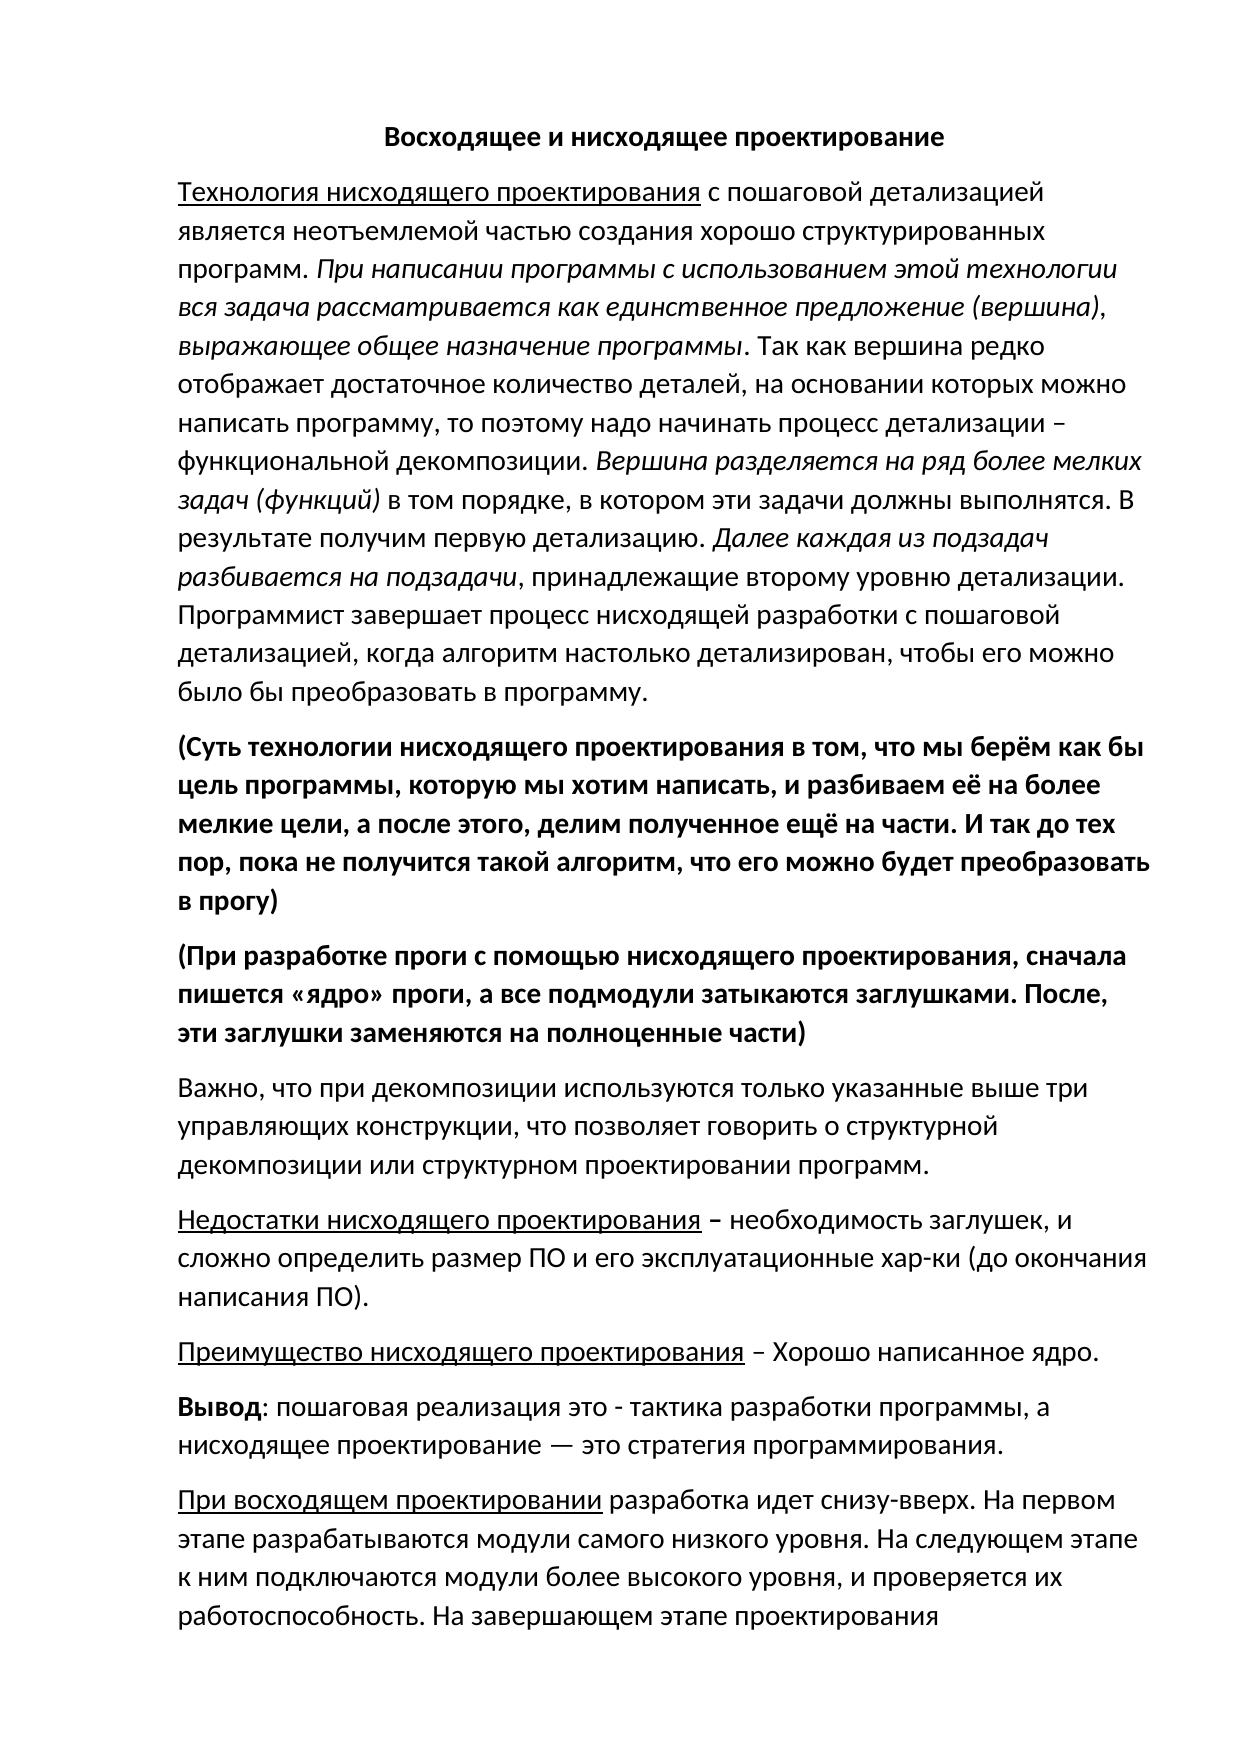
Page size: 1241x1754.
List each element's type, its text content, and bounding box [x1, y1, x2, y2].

text Технология нисходящего проектирования с пошаговой детализацией является неотъемлемой частью создания хорошо структурированных программ. При написании программы с использованием этой технологии вся задача рассматривается как единственное предложение (вершина), выражающее общее назначение программы. Так как вершина редко отображает достаточное количество деталей, на основании которых можно написать программу, то поэтому надо начинать процесс детализации – функциональной декомпозиции. Вершина разделяется на ряд более мелких задач (функций) в том порядке, в котором эти задачи должны выполнятся. В результате получим первую детализацию. Далее каждая из подзадач разбивается на подзадачи, принадлежащие второму уровню детализации. Программист завершает процесс нисходящей разработки с пошаговой детализацией, когда алгоритм настолько детализирован, чтобы его можно было бы преобразовать в программу. [177, 173, 1152, 708]
text Важно, что при декомпозиции используются только указанные выше три управляющих конструкции, что позволяет говорить о структурной декомпозиции или структурном проектировании программ. [177, 1069, 1152, 1181]
text Преимущество нисходящего проектирования – Хорошо написанное ядро. [177, 1333, 1152, 1368]
text Восходящее и нисходящее проектирование [177, 118, 1152, 154]
text (При разработке проги с помощью нисходящего проектирования, сначала пишется «ядро» проги, а все подмодули затыкаются заглушками. После, эти заглушки заменяются на полноценные части) [177, 937, 1152, 1049]
text (Суть технологии нисходящего проектирования в том, что мы берём как бы цель программы, которую мы хотим написать, и разбиваем её на более мелкие цели, а после этого, делим полученное ещё на части. И так до тех пор, пока не получится такой алгоритм, что его можно будет преобразовать в прогу) [177, 728, 1152, 917]
text Вывод: пошаговая реализация это - тактика разработки программы, а нисходящее проектирование — это стратегия программирования. [177, 1388, 1152, 1462]
text Недостатки нисходящего проектирования – необходимость заглушек, и сложно определить размер ПО и его эксплуатационные хар-ки (до окончания написания ПО). [177, 1201, 1152, 1313]
